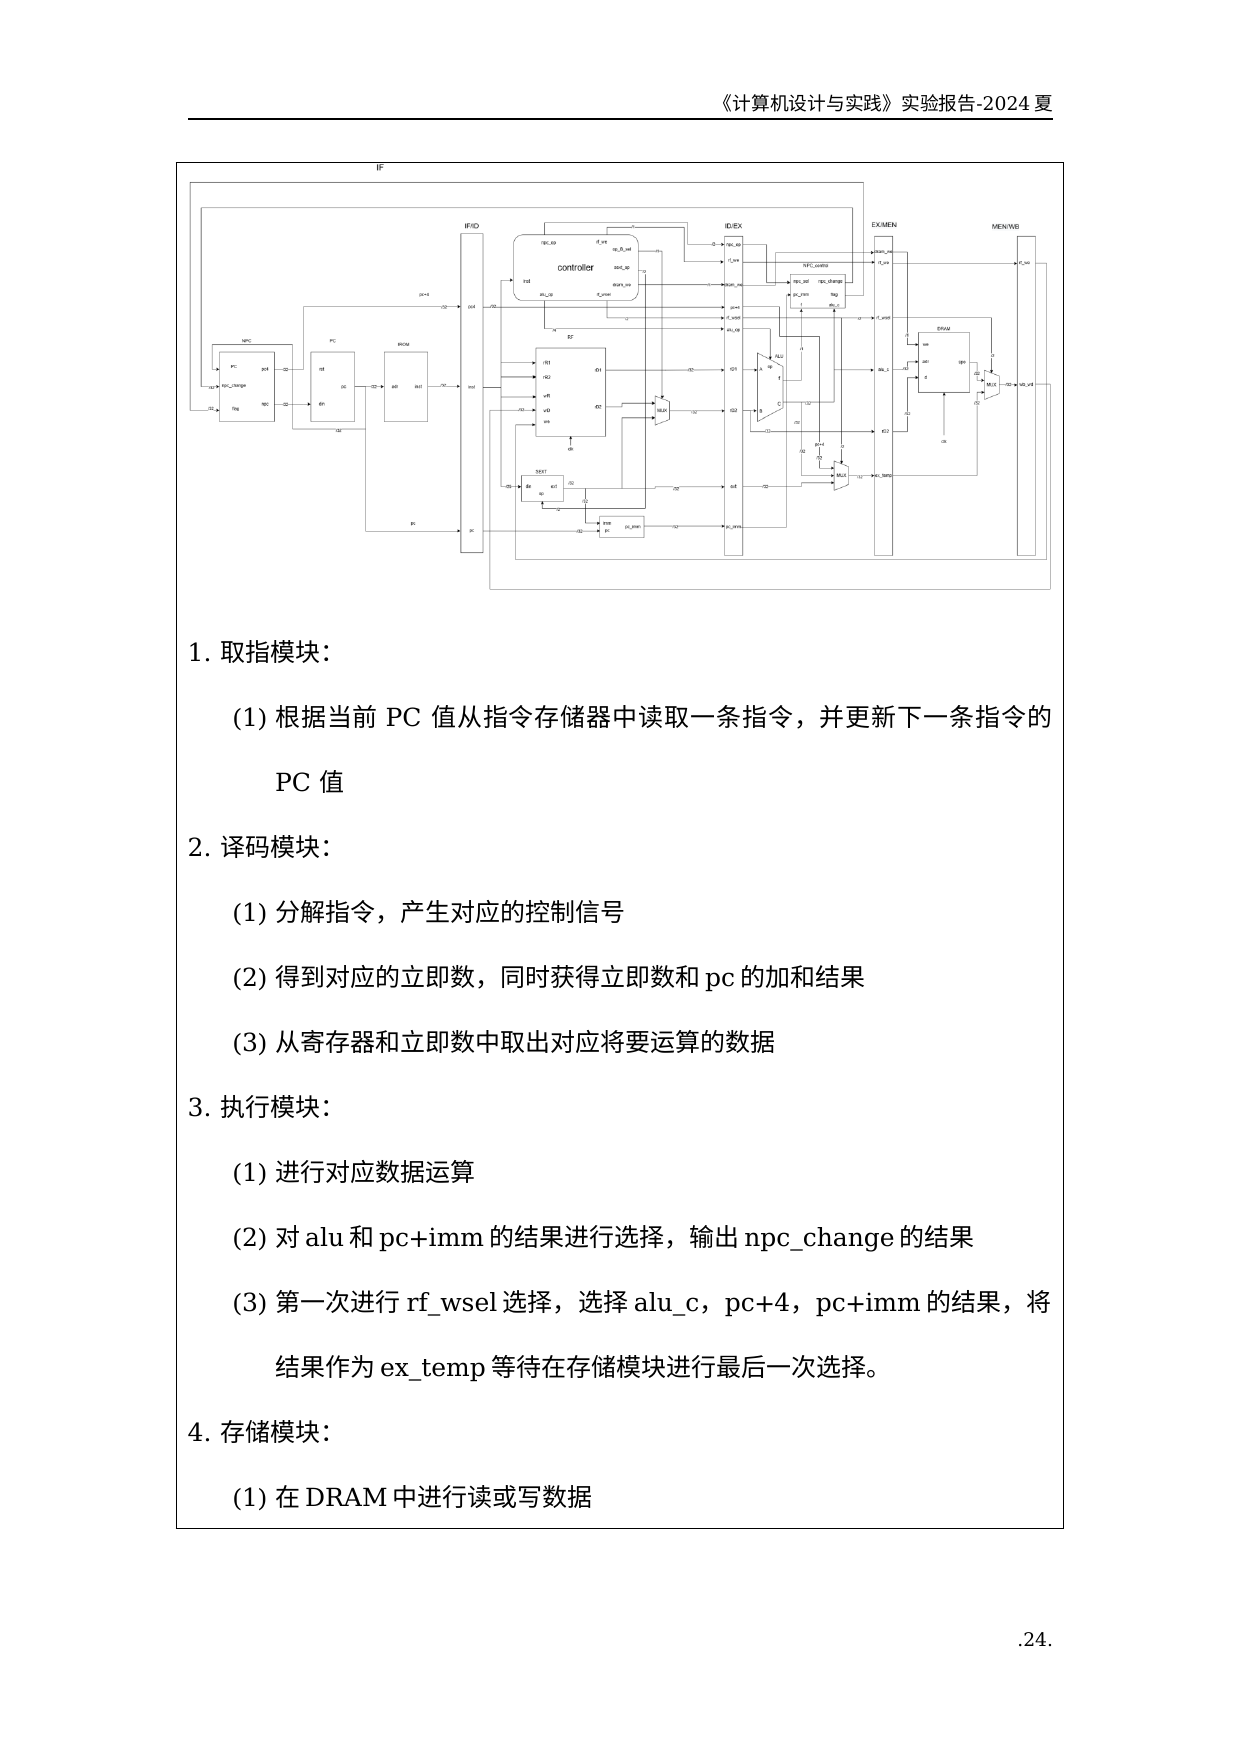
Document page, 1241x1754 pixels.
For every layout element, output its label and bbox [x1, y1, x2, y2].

table_cell [177, 163, 1063, 1528]
picture [187, 163, 1053, 592]
